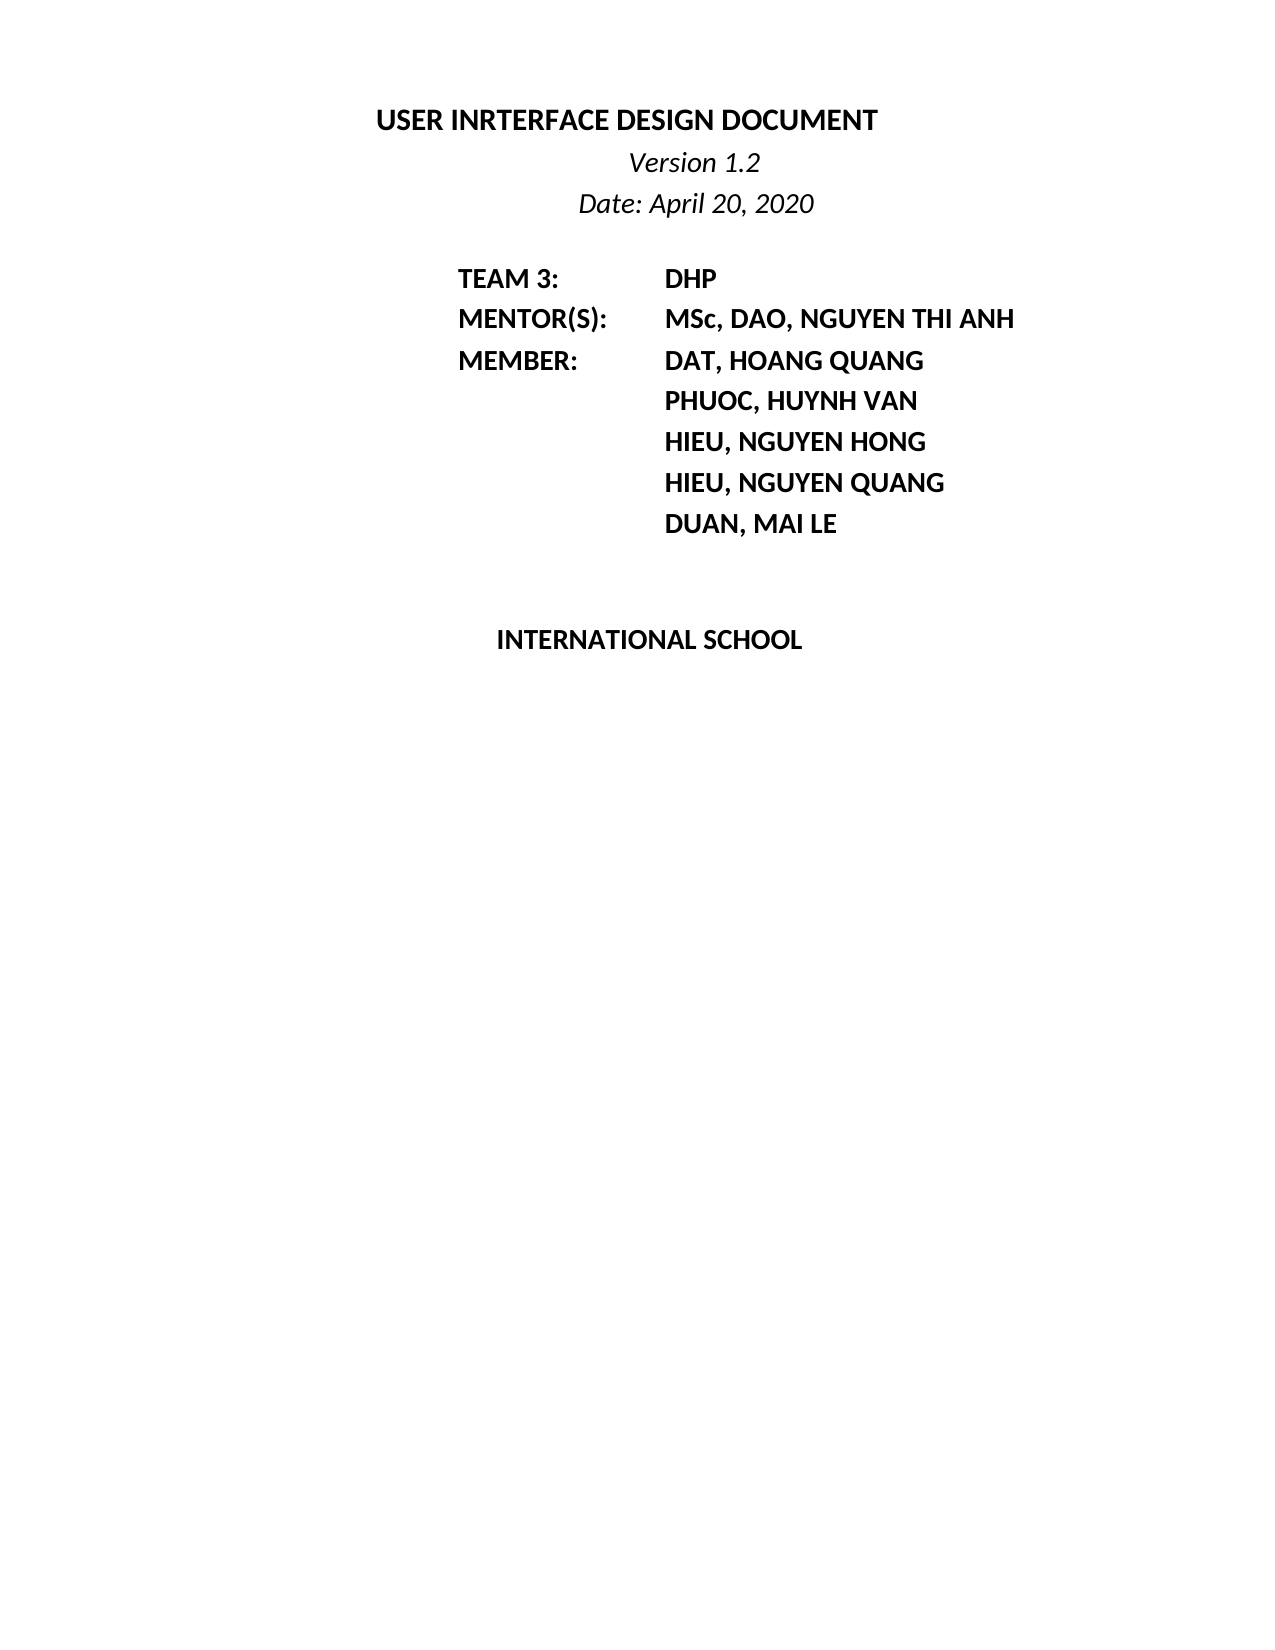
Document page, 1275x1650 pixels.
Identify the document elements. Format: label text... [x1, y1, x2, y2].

text HIEU, NGUYEN HONG [241, 423, 1132, 459]
text TEAM 3: DHP [241, 260, 1132, 295]
text PHUOC, HUYNH VAN [241, 382, 1132, 418]
text USER INRTERFACE DESIGN DOCUMENT [252, 100, 1189, 138]
text Date: April 20, 2020 [241, 185, 1132, 220]
text INTERNATIONAL SCHOOL [177, 621, 1122, 657]
text Version 1.2 [177, 144, 1132, 179]
text MEMBER: DAT, HOANG QUANG [241, 342, 1132, 377]
text MENTOR(S): MSc, DAO, NGUYEN THI ANH [241, 301, 1132, 336]
text DUAN, MAI LE [241, 505, 1132, 541]
text HIEU, NGUYEN QUANG [241, 464, 1132, 500]
